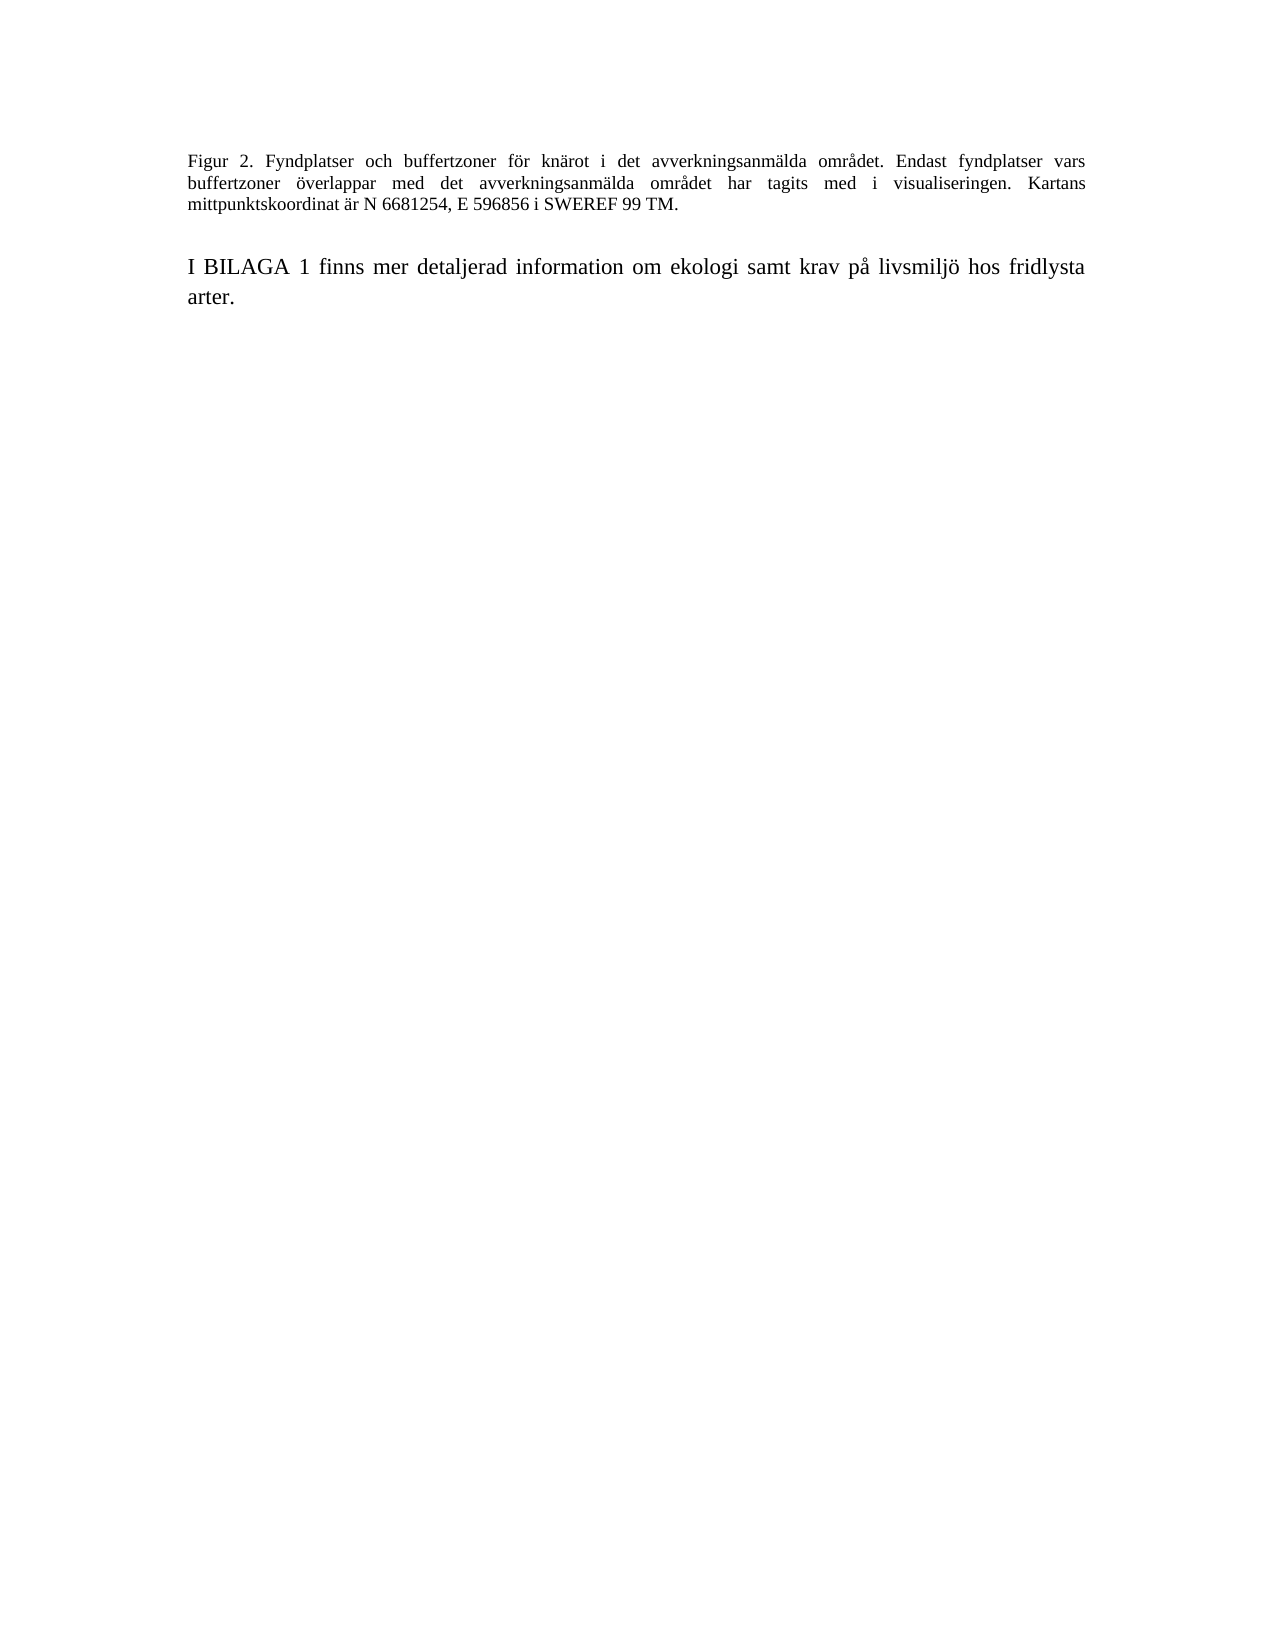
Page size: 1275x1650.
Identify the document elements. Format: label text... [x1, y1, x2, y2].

text Figur 2. Fyndplatser och buffertzoner för knärot i det avverkningsanmälda området. Endast fyndplatser vars buffertzoner överlappar med det avverkningsanmälda området har tagits med i visualiseringen. Kartans mittpunktskoordinat är N 6681254, E 596856 i SWEREF 99 TM. [187, 150, 1087, 215]
text I BILAGA 1 finns mer detaljerad information om ekologi samt krav på livsmiljö hos fridlysta arter. [187, 253, 1087, 309]
